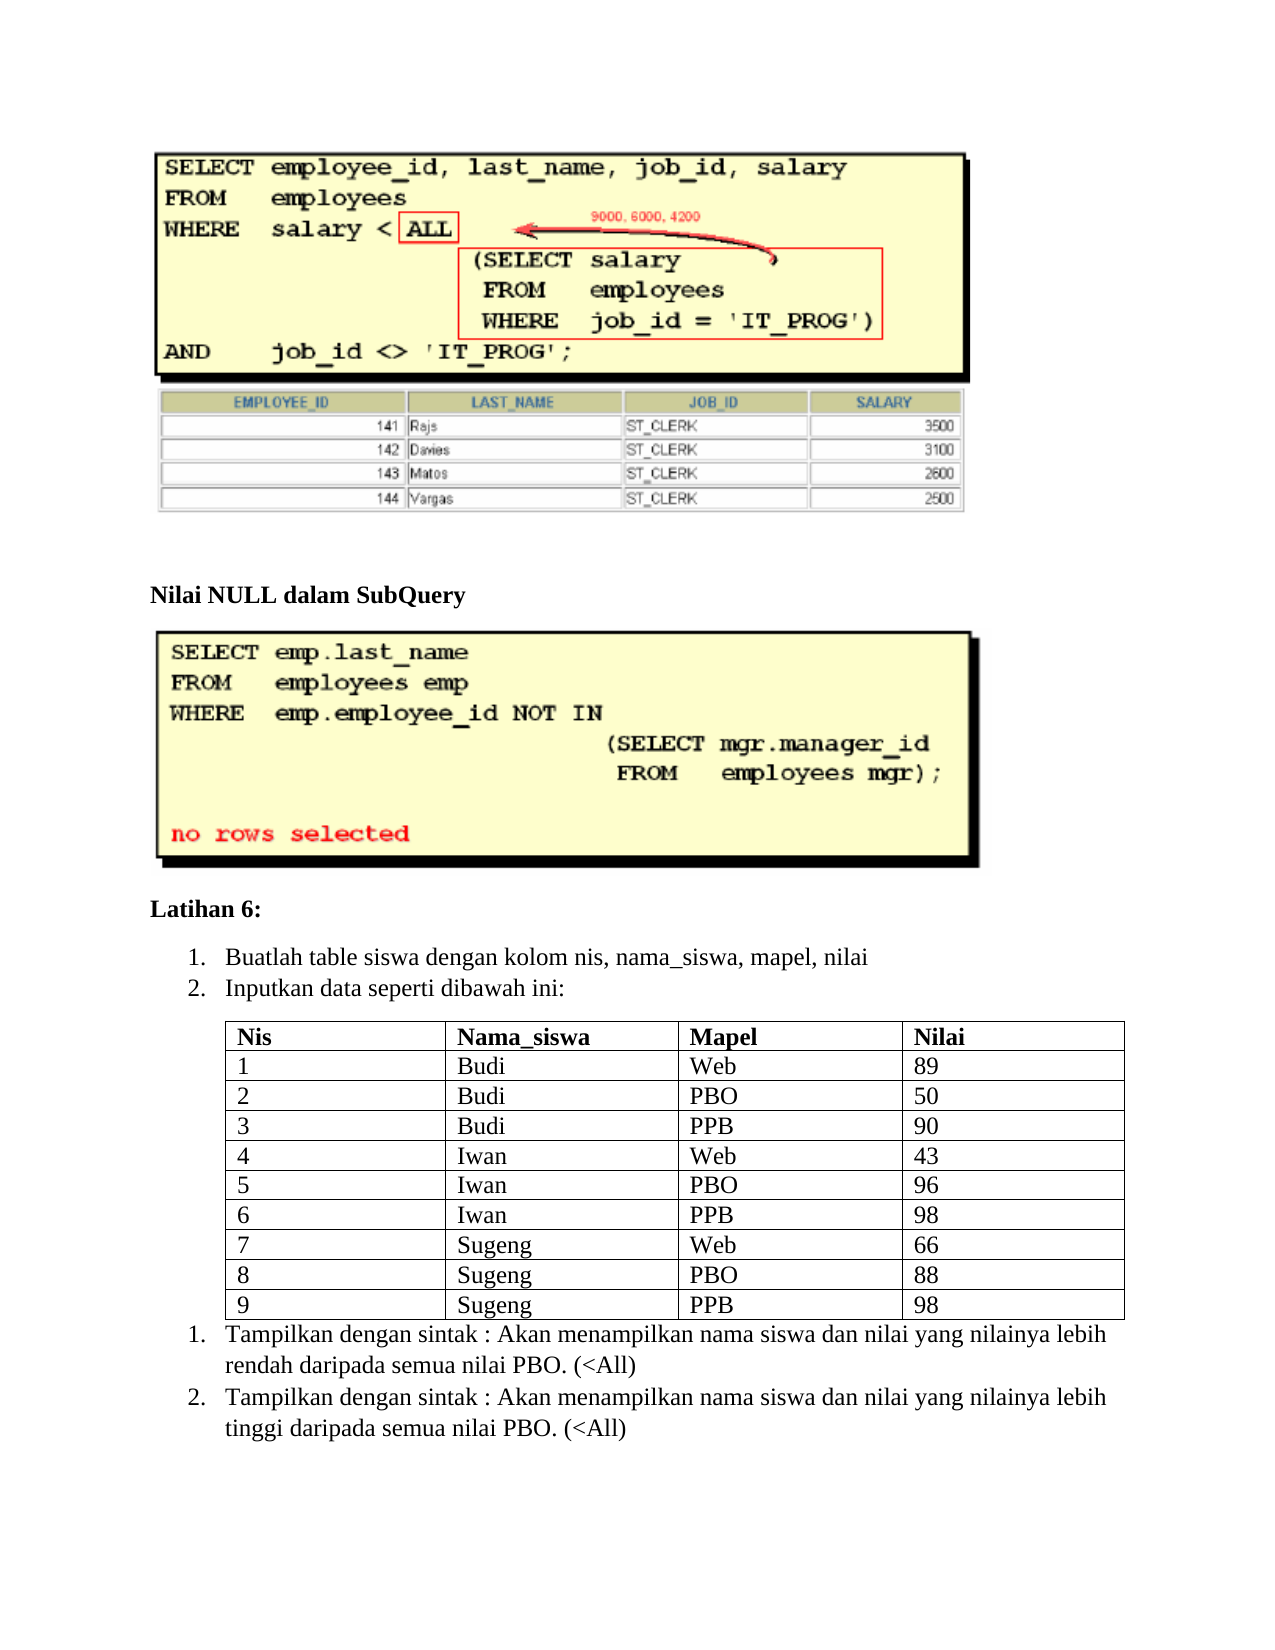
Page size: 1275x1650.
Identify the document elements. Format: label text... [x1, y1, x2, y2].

table_cell Budi [446, 1111, 678, 1140]
table_cell PBO [679, 1171, 902, 1199]
table_cell 9 [226, 1290, 445, 1318]
table_cell 2 [226, 1081, 445, 1110]
table_cell PBO [679, 1260, 902, 1289]
table_cell Web [679, 1141, 902, 1169]
table_cell Web [679, 1230, 902, 1259]
table_cell 66 [903, 1230, 1124, 1259]
table_cell 43 [903, 1141, 1124, 1169]
list Tampilkan dengan sintak : Akan menampilkan nama siswa dan nilai yang nilainya lebih rendah daripada semua nilai PBO. (<All) [187, 1319, 1125, 1379]
table_cell 1 [226, 1051, 445, 1080]
table_cell 98 [903, 1290, 1124, 1318]
picture [150, 150, 971, 514]
table_cell 90 [903, 1111, 1124, 1140]
table_cell 5 [226, 1171, 445, 1199]
text Nilai NULL dalam SubQuery [150, 581, 1125, 609]
table_cell 4 [226, 1141, 445, 1169]
table_header Nilai [903, 1022, 1124, 1050]
table_cell PPB [679, 1200, 902, 1229]
picture [150, 628, 993, 876]
table_cell 96 [903, 1171, 1124, 1199]
table_header Mapel [679, 1022, 902, 1050]
table_cell Iwan [446, 1141, 678, 1169]
list Tampilkan dengan sintak : Akan menampilkan nama siswa dan nilai yang nilainya lebih tinggi daripada semua nilai PBO. (<All) [187, 1382, 1125, 1441]
table_cell PPB [679, 1111, 902, 1140]
table_cell 8 [226, 1260, 445, 1289]
table_cell 50 [903, 1081, 1124, 1110]
table_cell 6 [226, 1200, 445, 1229]
table_cell Web [679, 1051, 902, 1080]
table_cell Budi [446, 1081, 678, 1110]
list Inputkan data seperti dibawah ini: [187, 973, 1125, 1002]
text Latihan 6: [150, 894, 1125, 923]
table_cell Iwan [446, 1171, 678, 1199]
table_cell 88 [903, 1260, 1124, 1289]
table_cell Iwan [446, 1200, 678, 1229]
table_cell PPB [679, 1290, 902, 1318]
table_cell 89 [903, 1051, 1124, 1080]
table_cell Sugeng [446, 1230, 678, 1259]
table_cell Budi [446, 1051, 678, 1080]
table_header Nis [226, 1022, 445, 1050]
table_cell PBO [679, 1081, 902, 1110]
table_cell Sugeng [446, 1260, 678, 1289]
table_header Nama_siswa [446, 1022, 678, 1050]
table_cell 98 [903, 1200, 1124, 1229]
list Buatlah table siswa dengan kolom nis, nama_siswa, mapel, nilai [187, 942, 1125, 971]
table_cell 7 [226, 1230, 445, 1259]
table_cell 3 [226, 1111, 445, 1140]
table_cell Sugeng [446, 1290, 678, 1318]
